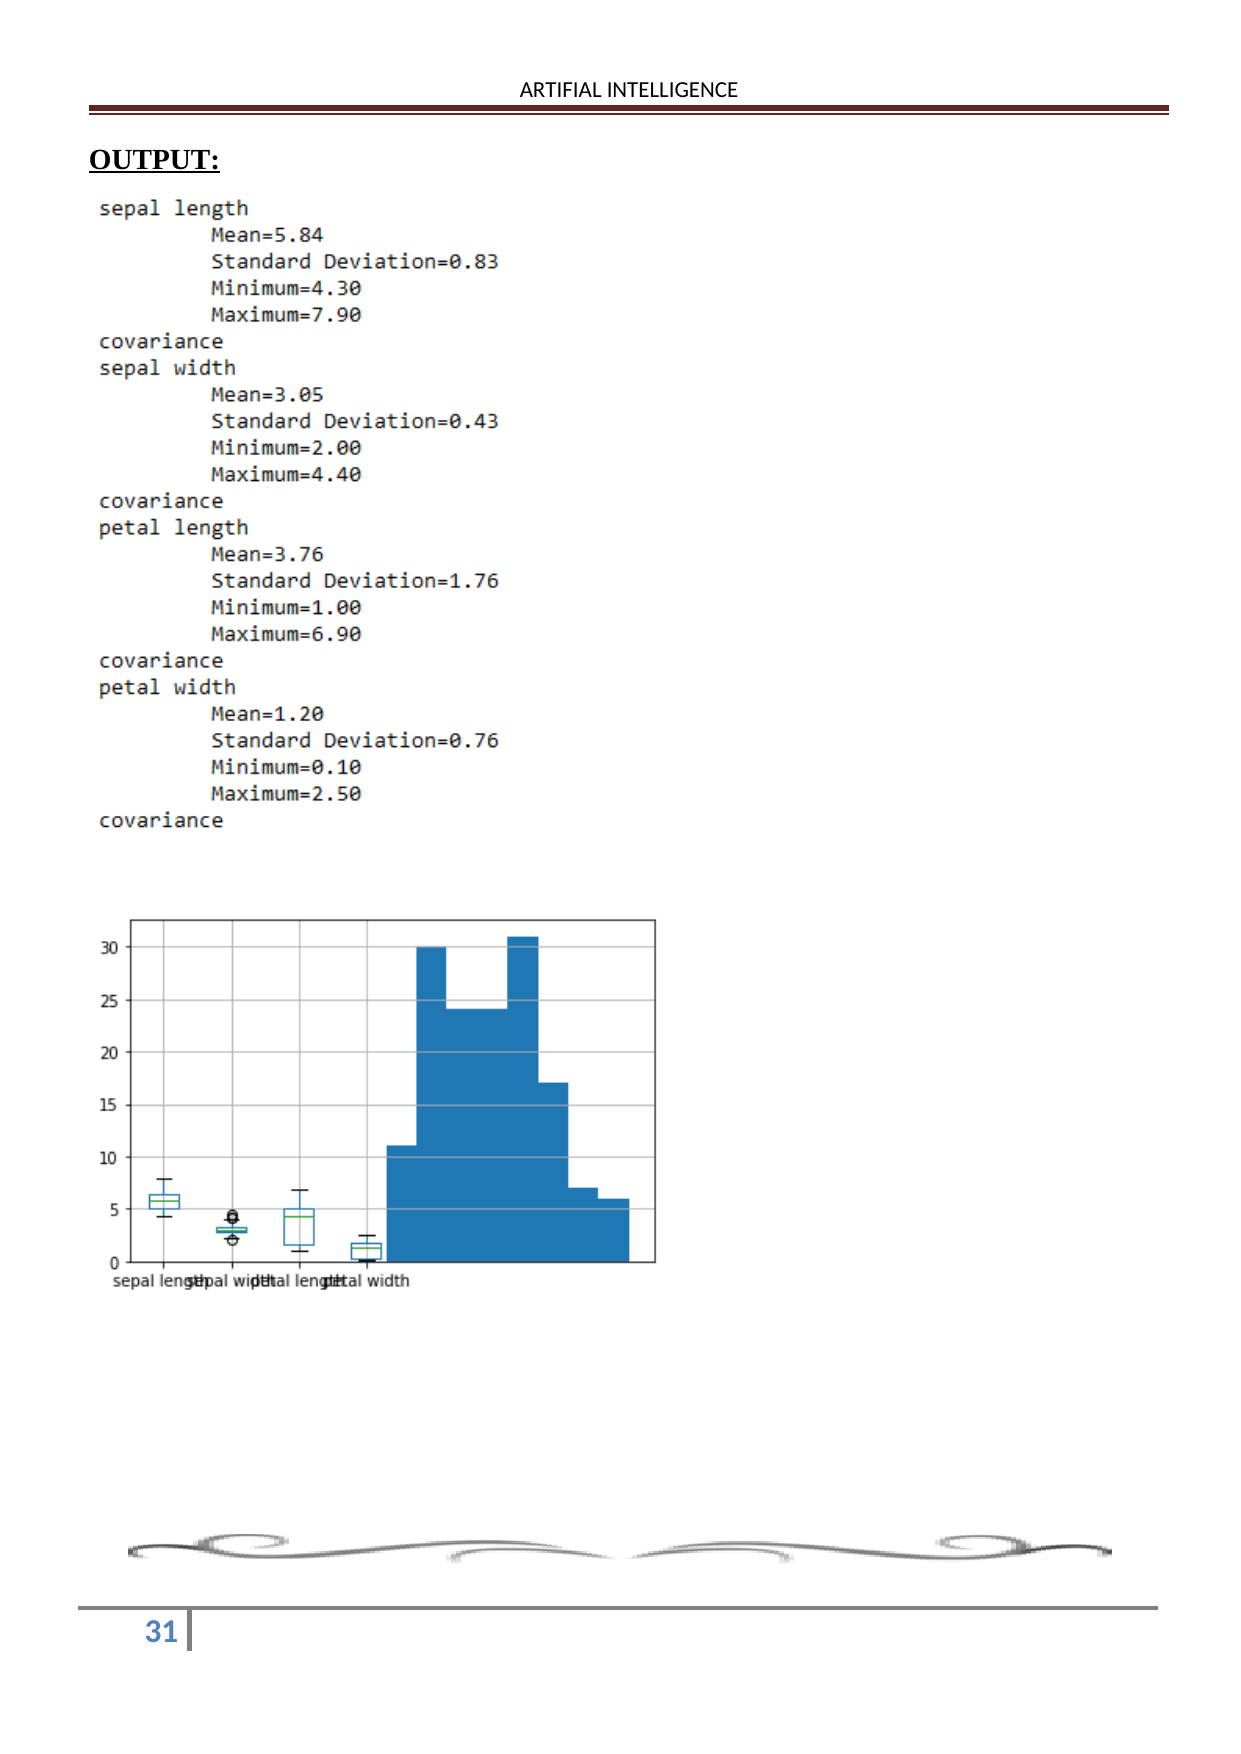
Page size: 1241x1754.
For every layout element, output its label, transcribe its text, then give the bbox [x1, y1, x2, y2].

picture [88, 192, 565, 840]
picture [88, 1530, 1208, 1571]
picture [88, 904, 699, 1301]
text OUTPUT: [89, 142, 1169, 176]
